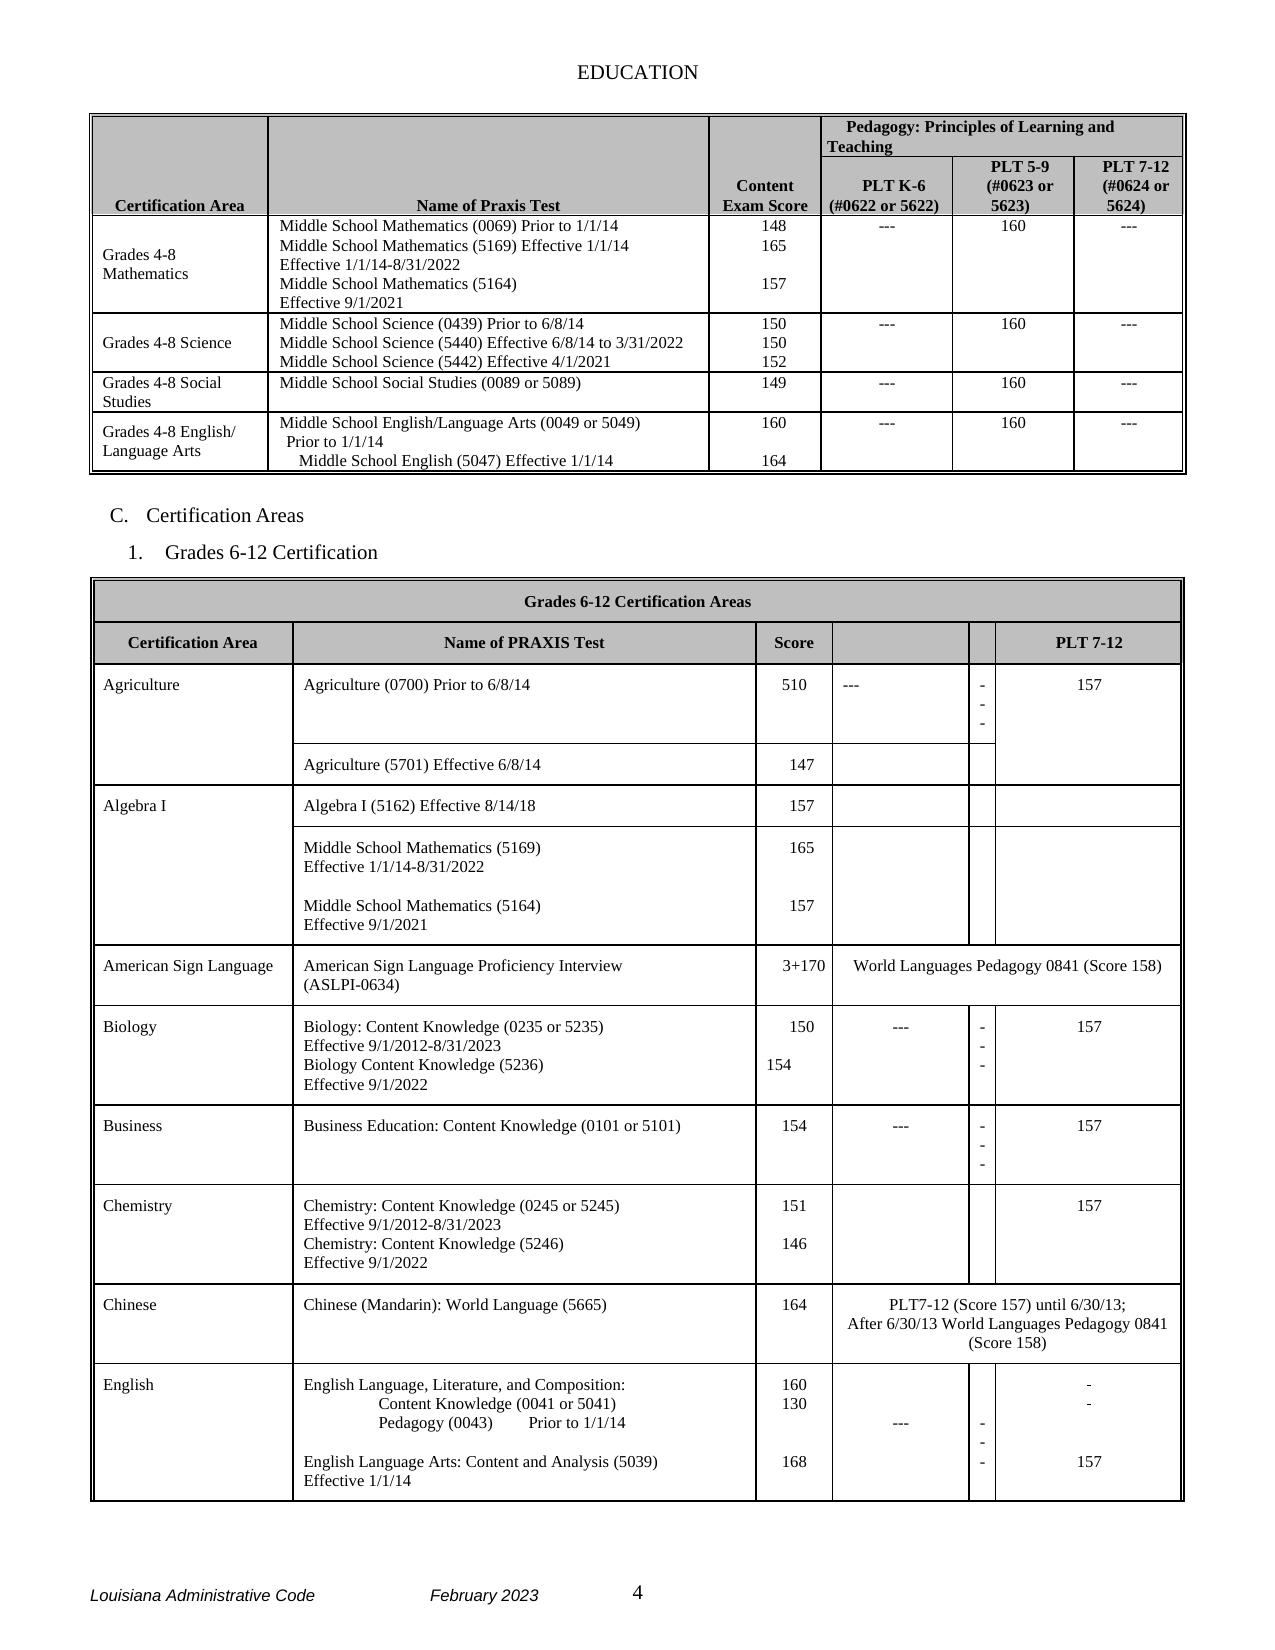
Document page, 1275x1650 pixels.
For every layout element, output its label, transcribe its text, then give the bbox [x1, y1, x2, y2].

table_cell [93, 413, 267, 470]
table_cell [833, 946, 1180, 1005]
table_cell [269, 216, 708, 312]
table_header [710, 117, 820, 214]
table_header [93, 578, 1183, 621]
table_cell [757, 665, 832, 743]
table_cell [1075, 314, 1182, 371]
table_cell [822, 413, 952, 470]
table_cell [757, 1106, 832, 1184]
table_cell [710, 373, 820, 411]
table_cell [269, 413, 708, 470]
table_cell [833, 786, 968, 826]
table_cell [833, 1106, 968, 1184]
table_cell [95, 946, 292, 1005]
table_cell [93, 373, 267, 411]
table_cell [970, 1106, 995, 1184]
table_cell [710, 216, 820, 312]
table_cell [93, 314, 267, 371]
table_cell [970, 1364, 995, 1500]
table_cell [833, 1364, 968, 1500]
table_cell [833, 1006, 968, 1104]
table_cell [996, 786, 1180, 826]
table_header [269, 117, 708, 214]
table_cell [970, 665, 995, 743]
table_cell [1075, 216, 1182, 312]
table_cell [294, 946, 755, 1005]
text 1. Grades 6-12 Certification [90, 540, 1185, 564]
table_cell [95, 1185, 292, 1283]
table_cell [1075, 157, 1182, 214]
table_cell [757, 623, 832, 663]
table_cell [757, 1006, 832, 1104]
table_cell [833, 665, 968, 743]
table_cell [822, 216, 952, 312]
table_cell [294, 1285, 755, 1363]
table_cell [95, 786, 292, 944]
text C. Certification Areas [90, 503, 1185, 527]
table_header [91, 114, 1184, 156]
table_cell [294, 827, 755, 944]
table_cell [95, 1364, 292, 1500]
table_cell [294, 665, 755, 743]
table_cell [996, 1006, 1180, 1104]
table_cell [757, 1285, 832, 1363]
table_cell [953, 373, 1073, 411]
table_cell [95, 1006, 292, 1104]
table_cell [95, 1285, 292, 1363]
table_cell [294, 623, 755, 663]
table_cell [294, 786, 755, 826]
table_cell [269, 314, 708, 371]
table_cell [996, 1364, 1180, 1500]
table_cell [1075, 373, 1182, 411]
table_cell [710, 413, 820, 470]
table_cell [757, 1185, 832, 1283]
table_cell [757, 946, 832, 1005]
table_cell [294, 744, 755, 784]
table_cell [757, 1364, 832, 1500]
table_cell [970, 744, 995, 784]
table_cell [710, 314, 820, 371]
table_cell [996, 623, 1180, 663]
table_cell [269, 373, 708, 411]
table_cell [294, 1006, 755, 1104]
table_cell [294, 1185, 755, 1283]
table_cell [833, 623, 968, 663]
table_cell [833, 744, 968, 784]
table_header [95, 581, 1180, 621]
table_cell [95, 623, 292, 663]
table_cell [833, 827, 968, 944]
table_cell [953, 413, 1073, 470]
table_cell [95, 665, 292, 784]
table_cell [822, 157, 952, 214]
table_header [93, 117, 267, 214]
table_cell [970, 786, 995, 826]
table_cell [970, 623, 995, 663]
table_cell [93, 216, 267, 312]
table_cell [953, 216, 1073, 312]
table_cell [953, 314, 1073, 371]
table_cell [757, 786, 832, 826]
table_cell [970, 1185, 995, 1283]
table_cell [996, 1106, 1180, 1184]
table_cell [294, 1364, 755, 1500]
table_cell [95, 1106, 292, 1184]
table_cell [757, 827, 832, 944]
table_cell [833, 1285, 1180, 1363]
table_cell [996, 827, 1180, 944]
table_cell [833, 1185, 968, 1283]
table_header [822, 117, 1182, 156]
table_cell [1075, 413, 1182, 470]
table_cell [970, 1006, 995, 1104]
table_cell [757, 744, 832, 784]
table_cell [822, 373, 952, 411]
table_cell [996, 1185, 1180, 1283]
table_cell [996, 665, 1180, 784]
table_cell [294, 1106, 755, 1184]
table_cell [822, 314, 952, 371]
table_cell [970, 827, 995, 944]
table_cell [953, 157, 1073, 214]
